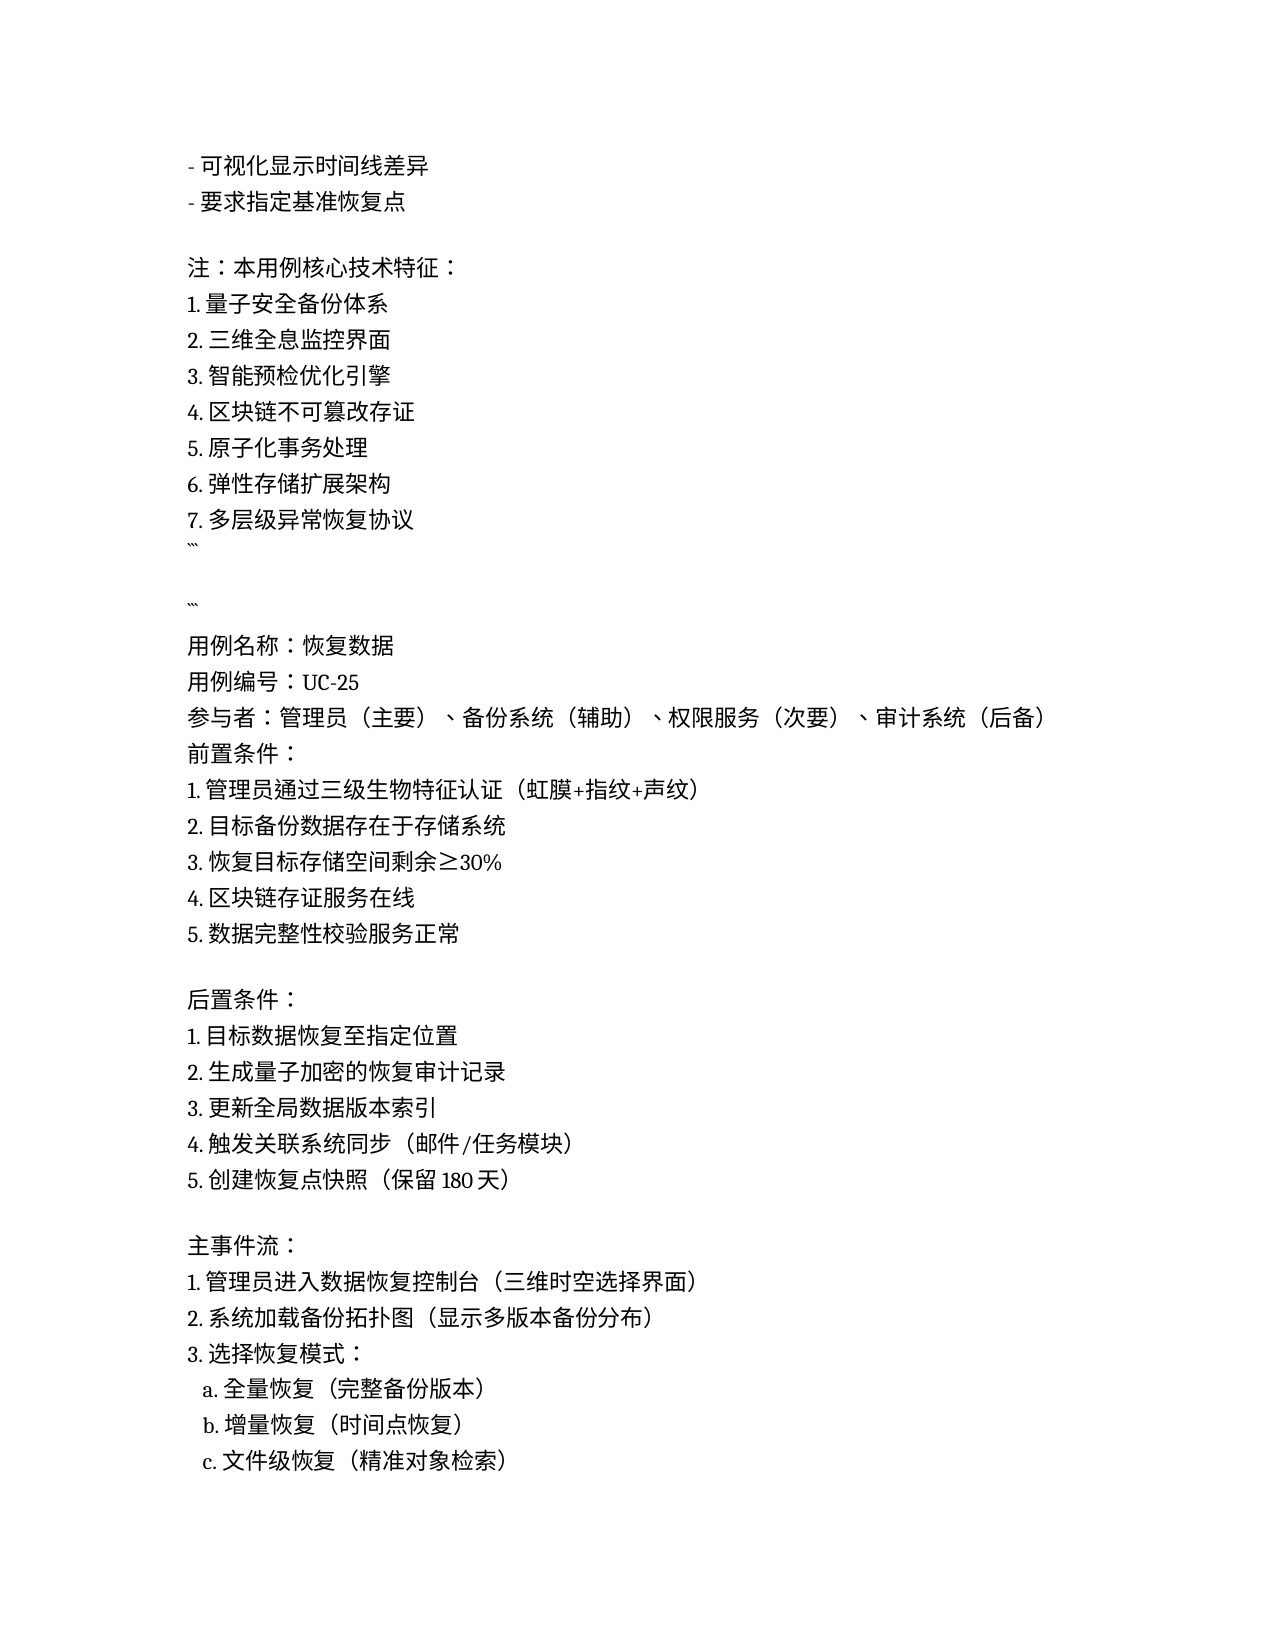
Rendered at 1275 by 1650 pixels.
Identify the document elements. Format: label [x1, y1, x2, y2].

text [187, 150, 1087, 1477]
